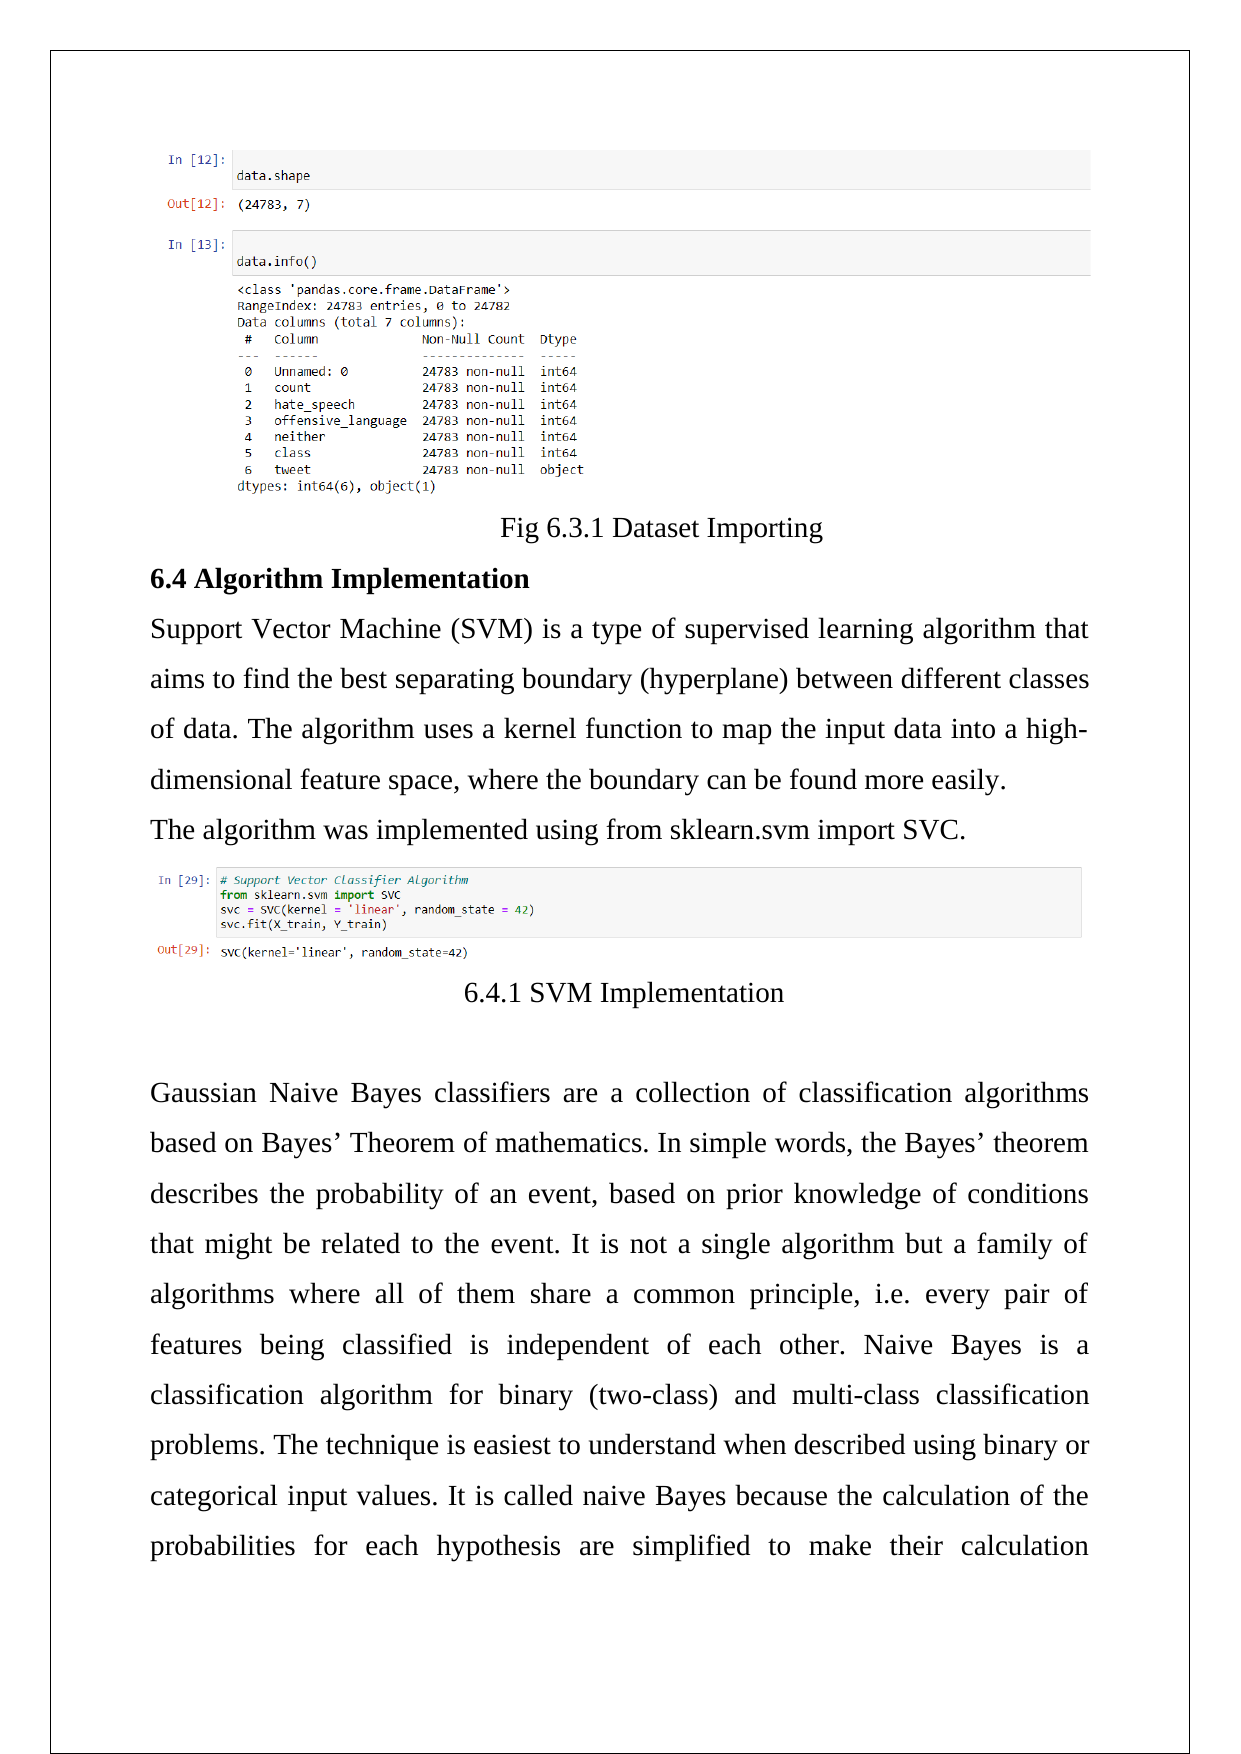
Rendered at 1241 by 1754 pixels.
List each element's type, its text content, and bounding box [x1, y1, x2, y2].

text The algorithm was implemented using from sklearn.svm import SVC. [150, 812, 1090, 846]
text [150, 1075, 1090, 1562]
picture [150, 150, 1091, 497]
text 6.4.1 SVM Implementation [150, 975, 1090, 1008]
text Support Vector Machine (SVM) is a type of supervised learning algorithm that aims to find the best separating boundary (hyperplane) between different classes of data. The algorithm uses a kernel function to map the input data into a high-dimensional feature space, where the boundary can be found more easily. [150, 611, 1090, 796]
text 6.4 Algorithm Implementation [150, 561, 1090, 594]
picture [150, 862, 1091, 961]
text Fig 6.3.1 Dataset Importing [150, 510, 1090, 544]
